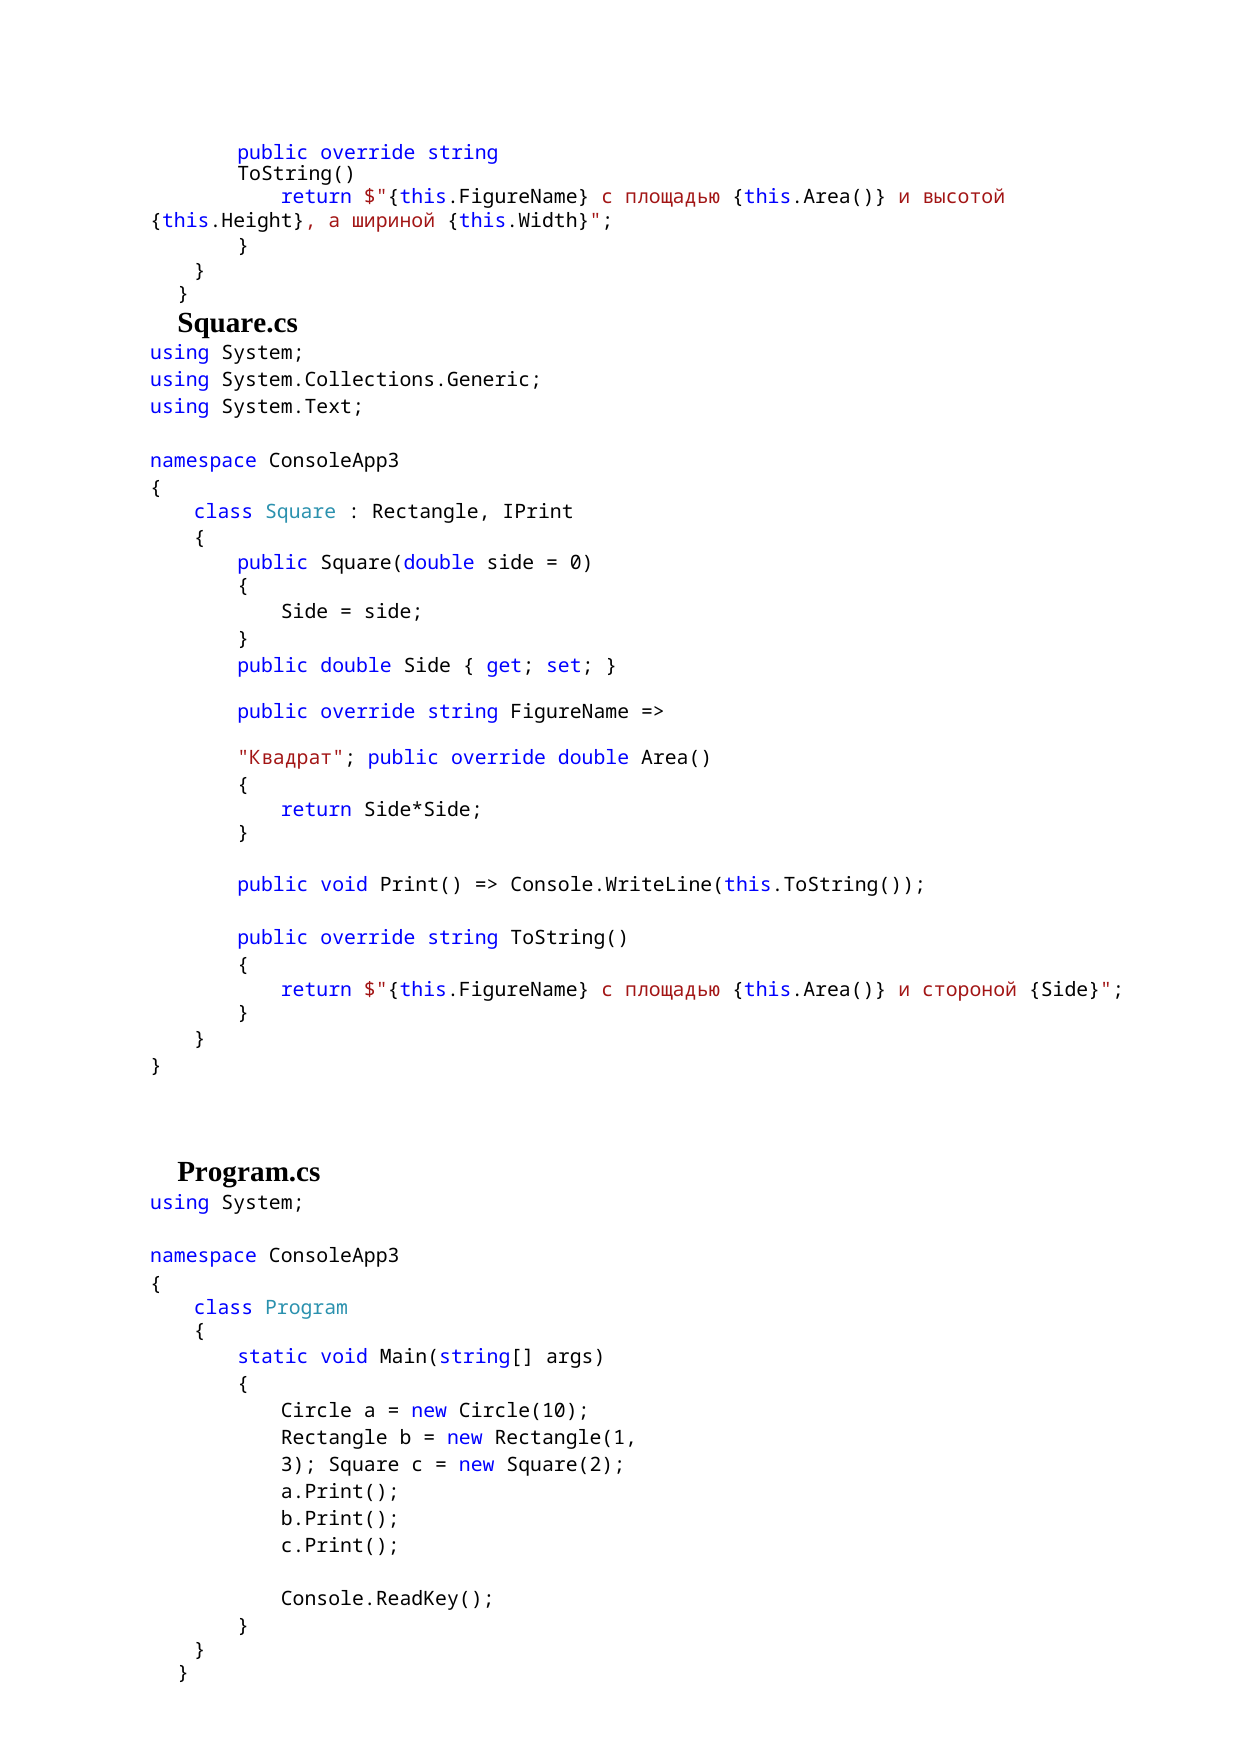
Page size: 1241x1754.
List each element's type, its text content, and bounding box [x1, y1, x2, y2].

text c.Print(); [281, 1531, 1163, 1558]
text { [237, 771, 1163, 798]
text public void Print() => Console.WriteLine(this.ToString()); [237, 870, 1163, 897]
text { [150, 1269, 1163, 1296]
text using System.Collections.Generic; using System.Text; [150, 366, 562, 419]
text class Program [193, 1296, 1163, 1319]
text namespace ConsoleApp3 [150, 447, 1163, 473]
text } [177, 282, 1163, 305]
text Console.ReadKey(); [281, 1584, 1163, 1611]
text return $"{this.FigureName} с площадью {this.Area()} и высотой [281, 185, 1163, 208]
text public override string ToString() [237, 923, 1163, 951]
text b.Print(); [281, 1504, 1163, 1531]
text } [177, 1661, 1163, 1684]
text { [237, 951, 1163, 978]
text { [150, 474, 1163, 501]
text return $"{this.FigureName} с площадью {this.Area()} и стороной {Side}"; [281, 978, 1163, 1001]
text public double Side { get; set; } [237, 651, 1163, 678]
text { [237, 574, 1163, 597]
text } [193, 259, 1163, 282]
text } [150, 1051, 1163, 1078]
text { [193, 524, 1163, 551]
text } [237, 1611, 1163, 1638]
text } [193, 1024, 1163, 1051]
text namespace ConsoleApp3 [150, 1242, 1163, 1269]
text } [237, 1001, 1163, 1024]
text { [237, 1369, 1163, 1396]
text public override string FigureName => "Квадрат"; public override double Area() [237, 678, 751, 770]
text Side = side; [281, 597, 1163, 624]
text static void Main(string[] args) [237, 1342, 1163, 1369]
subtitle Program.cs [177, 1154, 1163, 1188]
text } [193, 1638, 1163, 1661]
subtitle Square.cs [177, 305, 1163, 339]
text return Side*Side; [281, 798, 1163, 821]
text using System; [150, 1188, 1163, 1215]
text using System; [150, 339, 1163, 366]
text } [237, 232, 1163, 259]
text {this.Height}, а шириной {this.Width}"; [150, 208, 1163, 232]
text } [237, 624, 1163, 651]
text { [193, 1319, 1163, 1342]
text class Square : Rectangle, IPrint [193, 501, 1163, 524]
text public Square(double side = 0) [237, 551, 1163, 574]
text Circle a = new Circle(10); Rectangle b = new Rectangle(1, 3); Square c = new Square(2); a.Print(); [281, 1396, 651, 1504]
text } [237, 821, 1163, 844]
